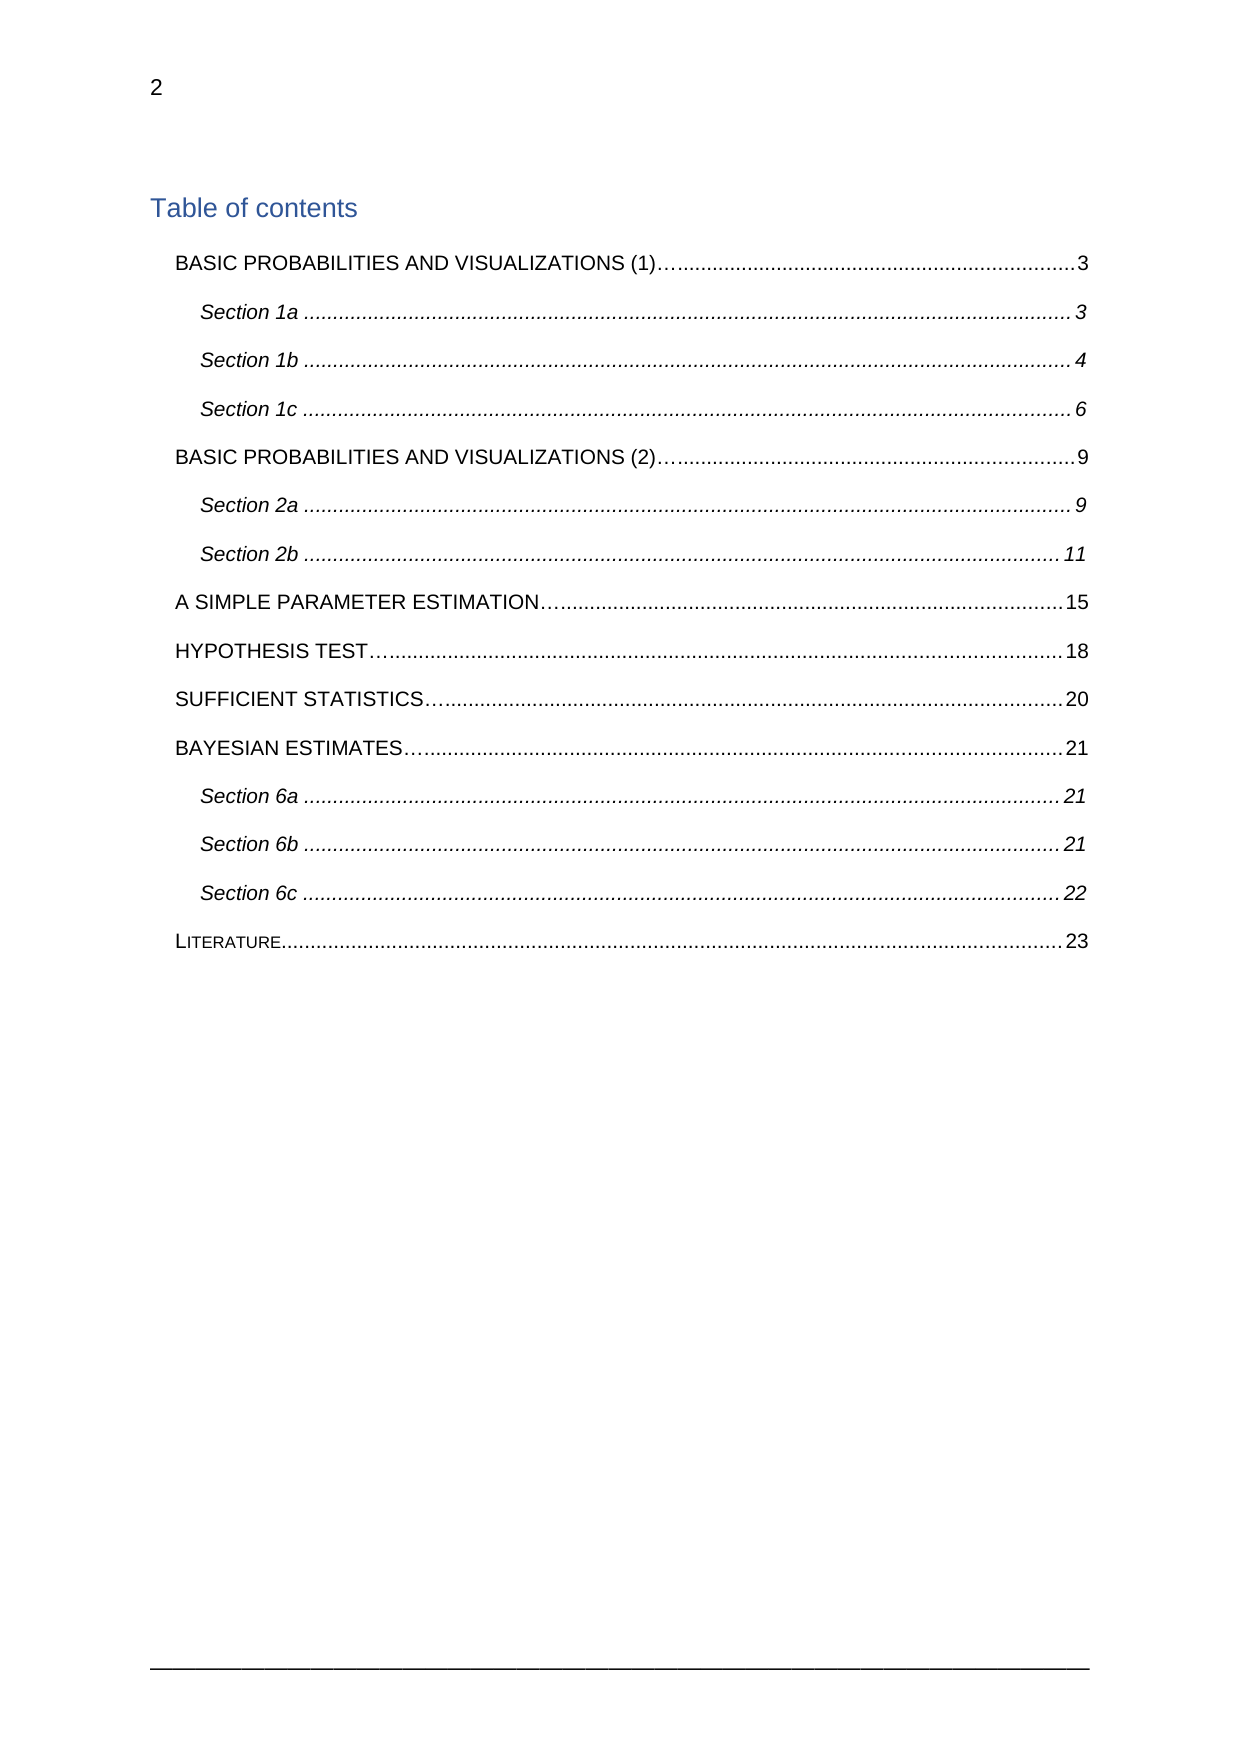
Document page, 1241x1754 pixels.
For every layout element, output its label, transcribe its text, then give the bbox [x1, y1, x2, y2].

text Literature 23 [175, 929, 1090, 953]
text Section 2b 11 [200, 542, 1090, 566]
text Section 6b 21 [200, 832, 1090, 856]
text Section 6c 22 [200, 881, 1090, 905]
text BASIC PROBABILITIES AND VISUALIZATIONS (2)… 9 [175, 445, 1090, 469]
text Section 6a 21 [200, 784, 1090, 808]
text Section 1a 3 [200, 299, 1090, 323]
text BAYESIAN ESTIMATES… 21 [175, 735, 1090, 759]
text HYPOTHESIS TEST… 18 [175, 638, 1090, 662]
text SUFFICIENT STATISTICS… 20 [175, 687, 1090, 711]
text Section 1b 4 [200, 348, 1090, 372]
subtitle Table of contents [150, 192, 1090, 223]
text BASIC PROBABILITIES AND VISUALIZATIONS (1)… 3 [175, 251, 1090, 275]
text Section 1c 6 [200, 396, 1090, 420]
text A SIMPLE PARAMETER ESTIMATION… 15 [175, 590, 1090, 614]
text Section 2a 9 [200, 493, 1090, 517]
